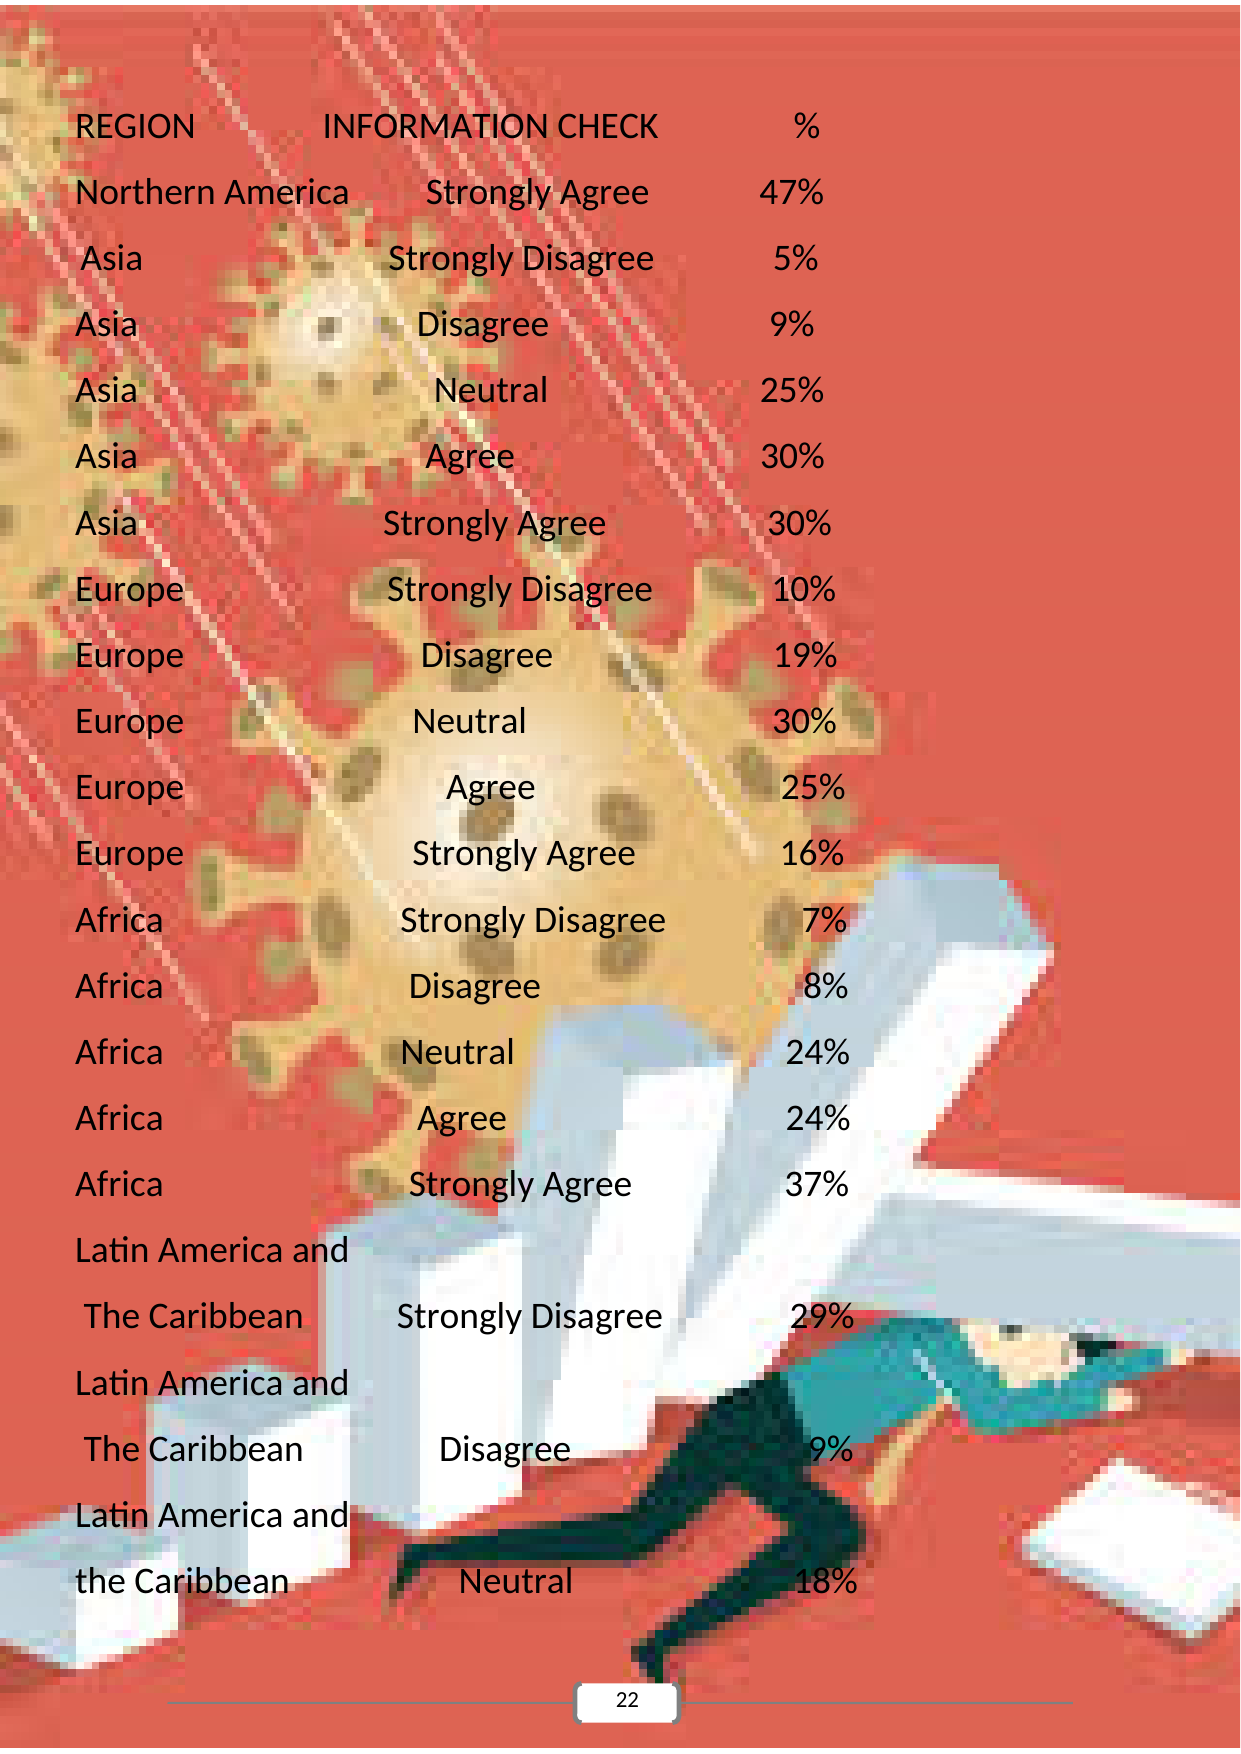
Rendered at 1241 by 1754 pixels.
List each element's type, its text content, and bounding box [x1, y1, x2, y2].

text Asia Agree 30% [75, 432, 1165, 478]
text Asia Strongly Disagree 5% [75, 234, 1165, 280]
text Europe Strongly Disagree 10% [75, 565, 1165, 611]
text Latin America and [75, 1358, 1165, 1404]
text Africa Strongly Agree 37% [75, 1160, 1165, 1206]
text the Caribbean Neutral 18% [75, 1557, 1165, 1603]
text Africa Agree 24% [75, 1094, 1165, 1140]
text Latin America and [75, 1491, 1165, 1537]
text Africa Neutral 24% [75, 1028, 1165, 1074]
text Northern America Strongly Agree 47% [75, 168, 1165, 214]
text Asia Strongly Agree 30% [75, 499, 1165, 544]
text The Caribbean Strongly Disagree 29% [75, 1292, 1165, 1338]
picture [0, 5, 1241, 1748]
text Europe Agree 25% [75, 763, 1165, 809]
text Europe Disagree 19% [75, 631, 1165, 677]
text Europe Strongly Agree 16% [75, 829, 1165, 875]
text Asia Disagree 9% [75, 300, 1165, 346]
text Africa Disagree 8% [75, 962, 1165, 1007]
text Latin America and [75, 1226, 1165, 1272]
text Asia Neutral 25% [75, 366, 1165, 412]
text Europe Neutral 30% [75, 697, 1165, 743]
text Africa Strongly Disagree 7% [75, 896, 1165, 941]
text REGION INFORMATION CHECK % [75, 102, 1165, 148]
text The Caribbean Disagree 9% [75, 1425, 1165, 1471]
